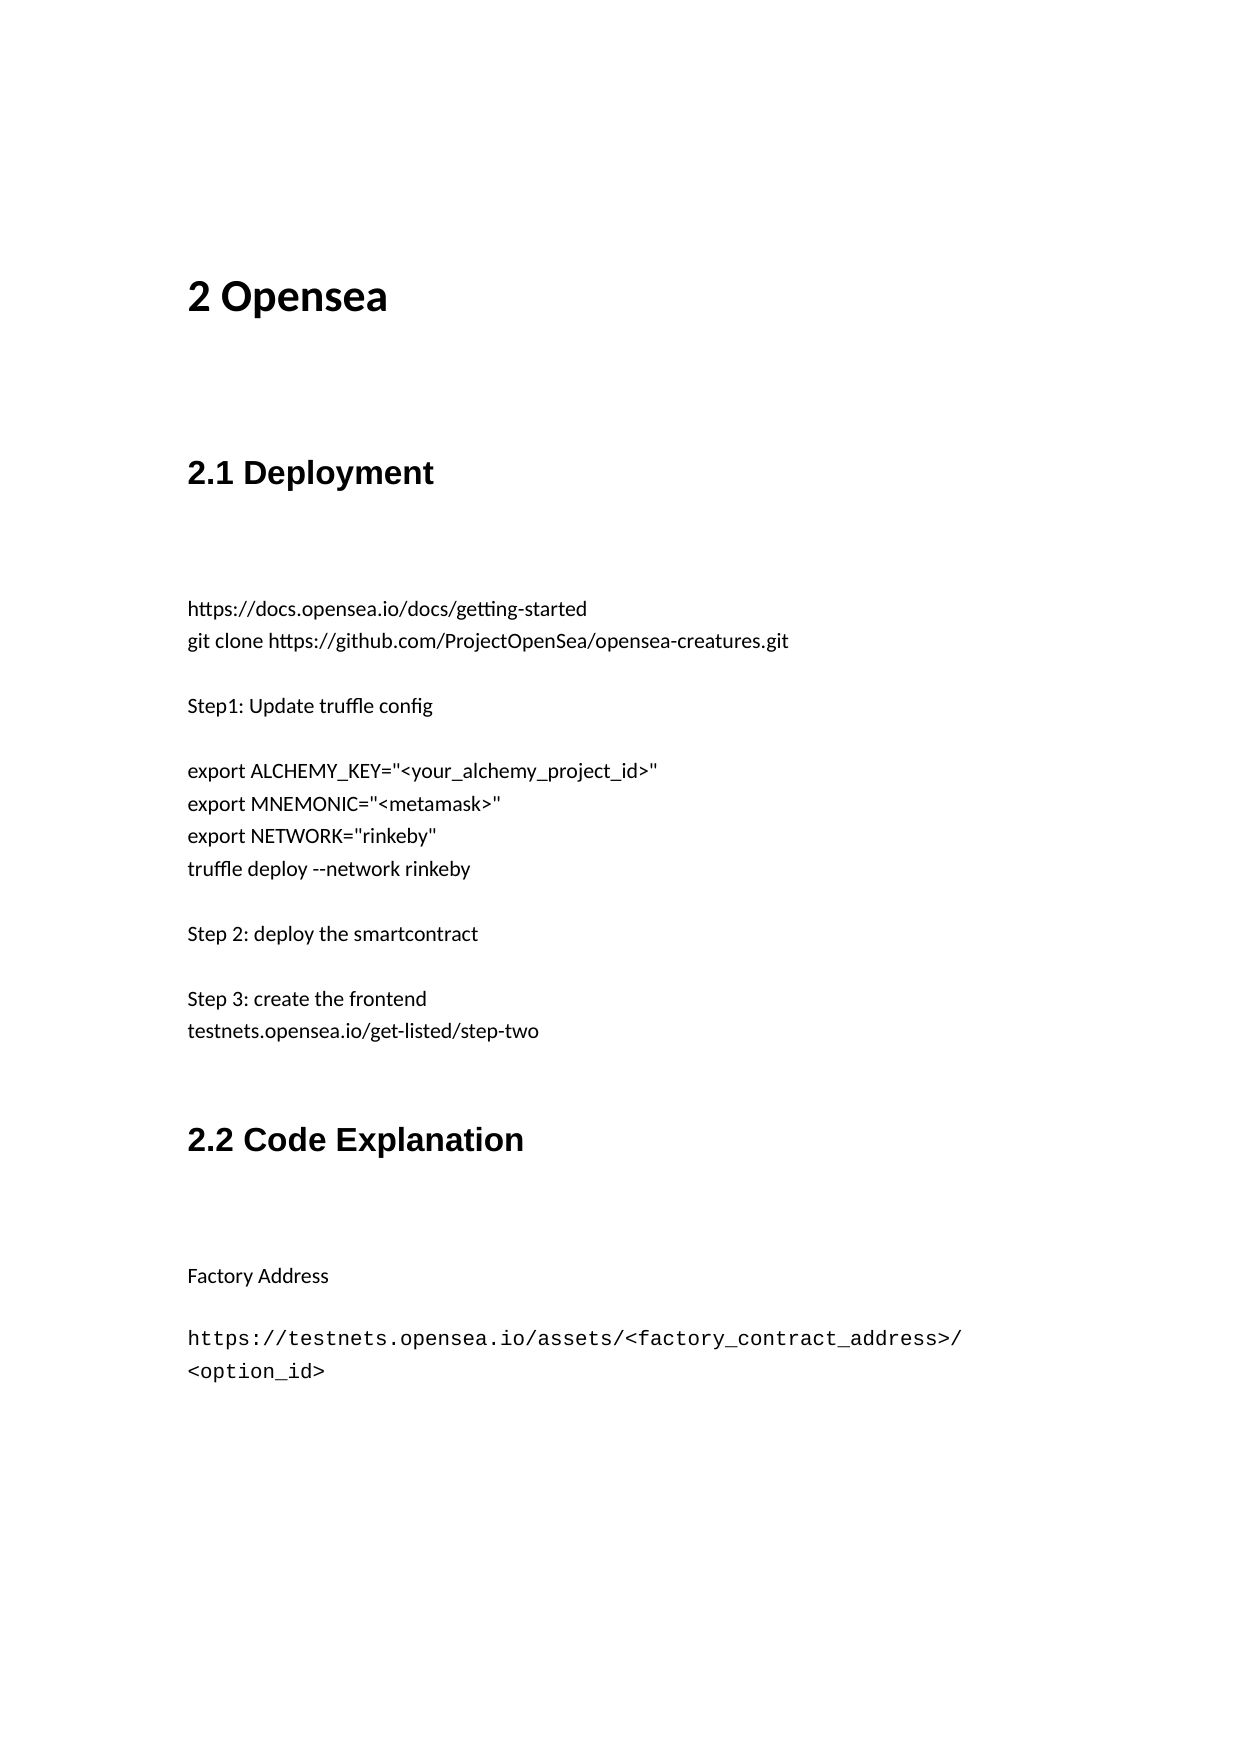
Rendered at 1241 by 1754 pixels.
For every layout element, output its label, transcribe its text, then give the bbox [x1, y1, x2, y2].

text Factory Address [187, 1259, 1053, 1291]
text testnets.opensea.io/get-listed/step-two [187, 1015, 1053, 1047]
text Step 2: deploy the smartcontract [187, 917, 1053, 950]
text https://docs.opensea.io/docs/getting-started [187, 592, 1053, 625]
subtitle 2.1 Deployment [187, 440, 1053, 505]
subtitle 2.2 Code Explanation [187, 1107, 1053, 1172]
text https://testnets.opensea.io/assets/<factory_contract_address>/<option_id> [187, 1324, 1053, 1389]
text git clone https://github.com/ProjectOpenSea/opensea-creatures.git [187, 625, 1053, 657]
text export NETWORK="rinkeby" [187, 820, 1053, 852]
text Step1: Update truffle config [187, 690, 1053, 722]
text Step 3: create the frontend [187, 982, 1053, 1015]
text truffle deploy --network rinkeby [187, 852, 1053, 885]
text export MNEMONIC="<metamask>" [187, 787, 1053, 820]
text export ALCHEMY_KEY="<your_alchemy_project_id>" [187, 755, 1053, 787]
subtitle 2 Opensea [187, 262, 1053, 327]
